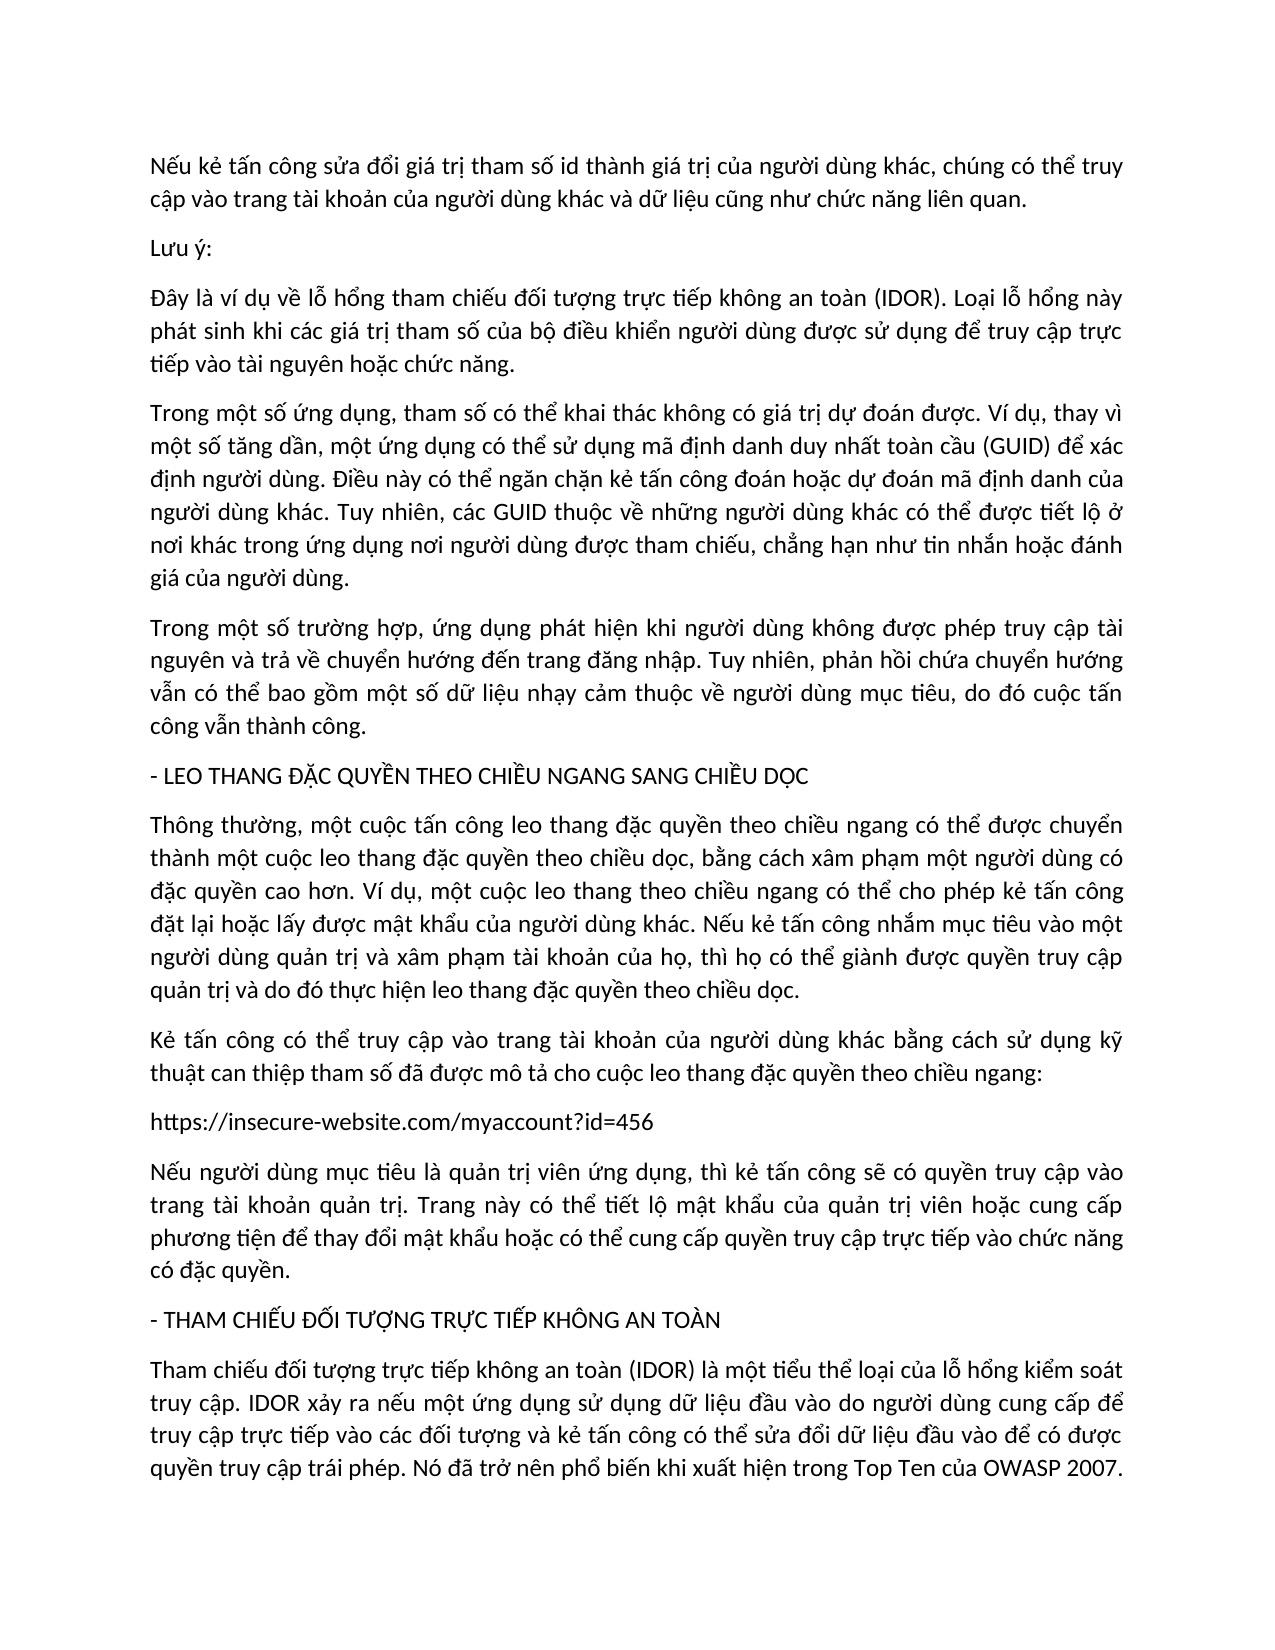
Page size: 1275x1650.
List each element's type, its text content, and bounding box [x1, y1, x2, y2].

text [150, 1354, 1125, 1483]
text - LEO THANG ĐẶC QUYỀN THEO CHIỀU NGANG SANG CHIỀU DỌC [150, 760, 1125, 791]
text Trong một số ứng dụng, tham số có thể khai thác không có giá trị dự đoán được. Ví dụ, thay vì một số tăng dần, một ứng dụng có thể sử dụng mã định danh duy nhất toàn cầu (GUID) để xác định người dùng. Điều này có thể ngăn chặn kẻ tấn công đoán hoặc dự đoán mã định danh của người dùng khác. Tuy nhiên, các GUID thuộc về những người dùng khác có thể được tiết lộ ở nơi khác trong ứng dụng nơi người dùng được tham chiếu, chẳng hạn như tin nhắn hoặc đánh giá của người dùng. [150, 397, 1125, 593]
text Lưu ý: [150, 232, 1125, 263]
text Trong một số trường hợp, ứng dụng phát hiện khi người dùng không được phép truy cập tài nguyên và trả về chuyển hướng đến trang đăng nhập. Tuy nhiên, phản hồi chứa chuyển hướng vẫn có thể bao gồm một số dữ liệu nhạy cảm thuộc về người dùng mục tiêu, do đó cuộc tấn công vẫn thành công. [150, 612, 1125, 741]
text Nếu kẻ tấn công sửa đổi giá trị tham số id thành giá trị của người dùng khác, chúng có thể truy cập vào trang tài khoản của người dùng khác và dữ liệu cũng như chức năng liên quan. [150, 150, 1125, 213]
text Đây là ví dụ về lỗ hổng tham chiếu đối tượng trực tiếp không an toàn (IDOR). Loại lỗ hổng này phát sinh khi các giá trị tham số của bộ điều khiển người dùng được sử dụng để truy cập trực tiếp vào tài nguyên hoặc chức năng. [150, 282, 1125, 378]
text - THAM CHIẾU ĐỐI TƯỢNG TRỰC TIẾP KHÔNG AN TOÀN [150, 1304, 1125, 1335]
text Nếu người dùng mục tiêu là quản trị viên ứng dụng, thì kẻ tấn công sẽ có quyền truy cập vào trang tài khoản quản trị. Trang này có thể tiết lộ mật khẩu của quản trị viên hoặc cung cấp phương tiện để thay đổi mật khẩu hoặc có thể cung cấp quyền truy cập trực tiếp vào chức năng có đặc quyền. [150, 1156, 1125, 1285]
text https://insecure-website.com/myaccount?id=456 [150, 1106, 1125, 1137]
text Thông thường, một cuộc tấn công leo thang đặc quyền theo chiều ngang có thể được chuyển thành một cuộc leo thang đặc quyền theo chiều dọc, bằng cách xâm phạm một người dùng có đặc quyền cao hơn. Ví dụ, một cuộc leo thang theo chiều ngang có thể cho phép kẻ tấn công đặt lại hoặc lấy được mật khẩu của người dùng khác. Nếu kẻ tấn công nhắm mục tiêu vào một người dùng quản trị và xâm phạm tài khoản của họ, thì họ có thể giành được quyền truy cập quản trị và do đó thực hiện leo thang đặc quyền theo chiều dọc. [150, 809, 1125, 1005]
text Kẻ tấn công có thể truy cập vào trang tài khoản của người dùng khác bằng cách sử dụng kỹ thuật can thiệp tham số đã được mô tả cho cuộc leo thang đặc quyền theo chiều ngang: [150, 1024, 1125, 1087]
